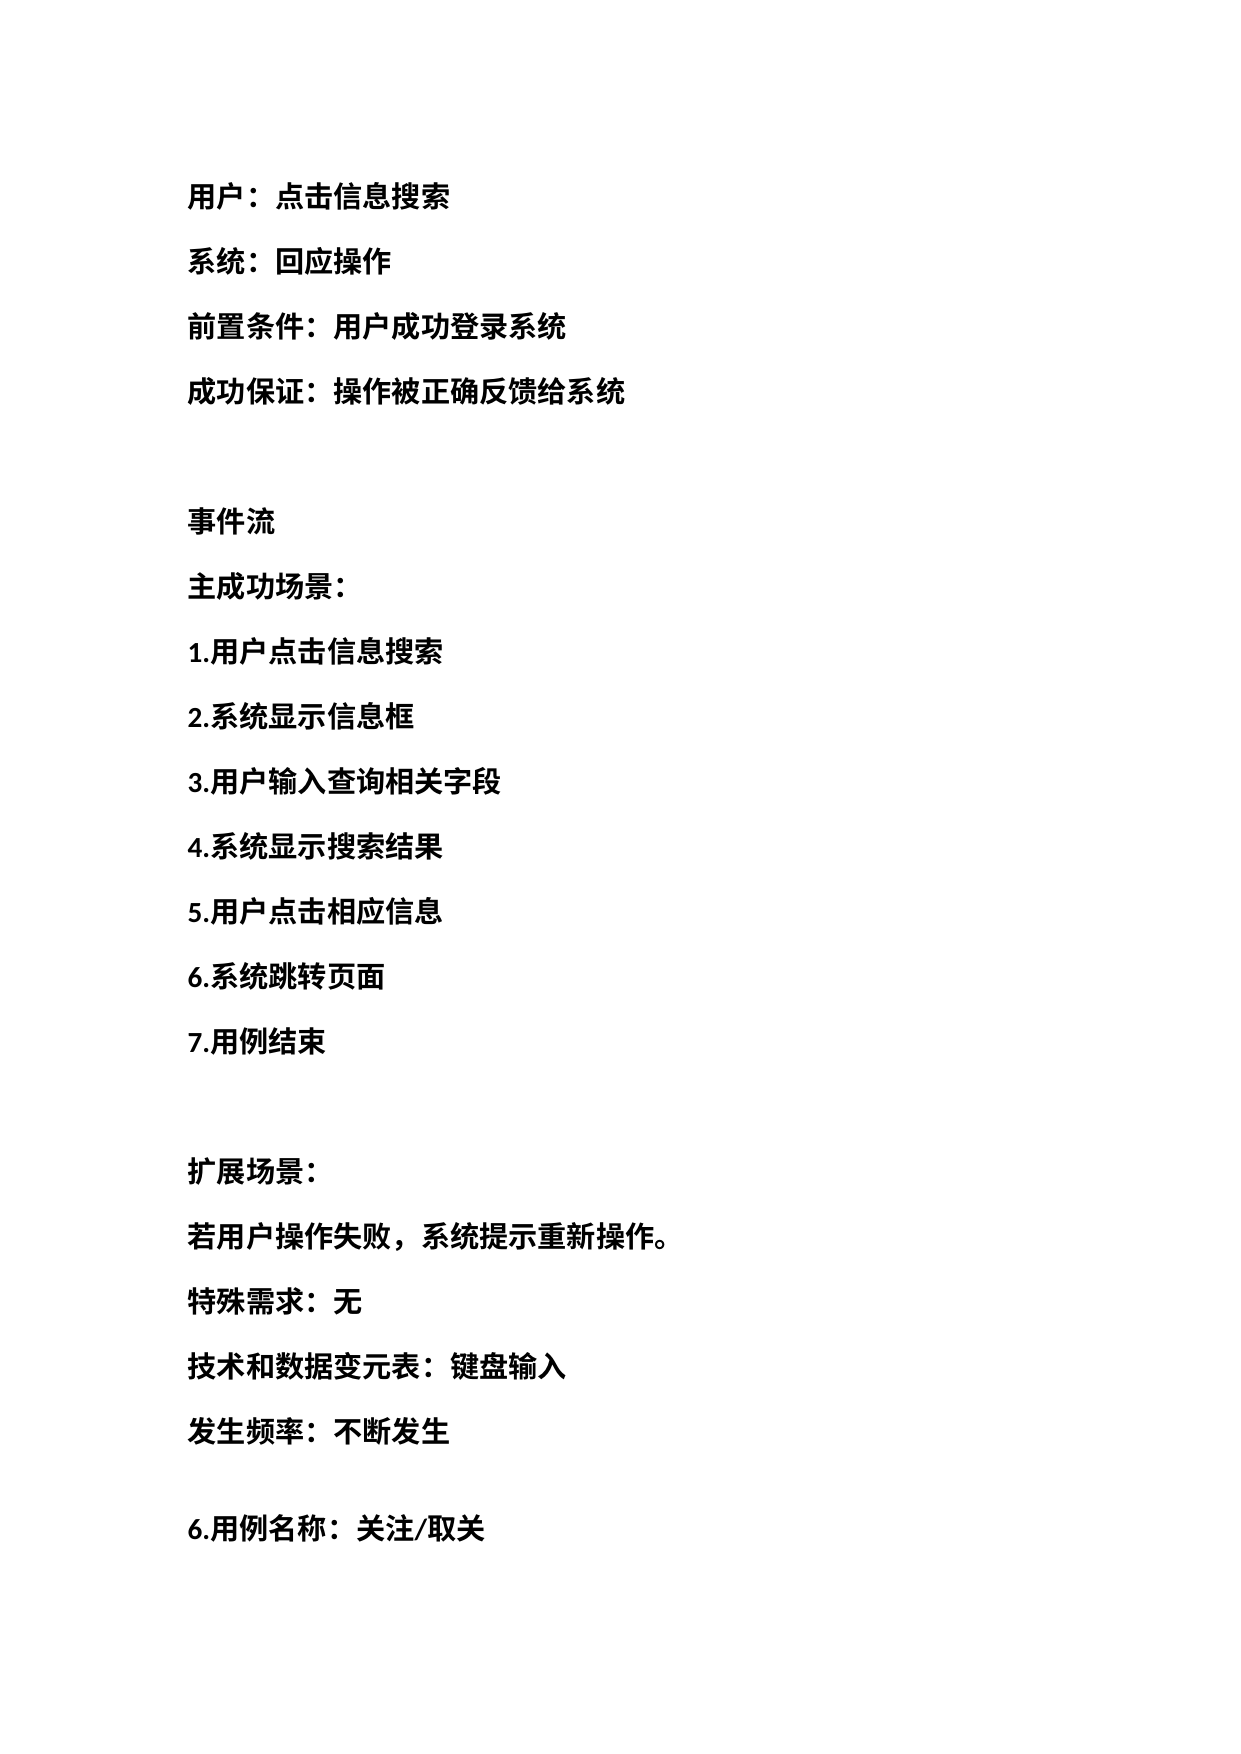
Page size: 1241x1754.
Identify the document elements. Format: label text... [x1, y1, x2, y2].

list 1.用户点击信息搜索 [187, 617, 1053, 682]
list 6.用例名称：关注/取关 [187, 1494, 1053, 1559]
list 成功保证：操作被正确反馈给系统 [187, 357, 1053, 422]
list 用户：点击信息搜索 [187, 162, 1053, 227]
list 特殊需求：无 [187, 1267, 1053, 1332]
list 5.用户点击相应信息 [187, 877, 1053, 942]
list 主成功场景： [187, 552, 1053, 617]
list 2.系统显示信息框 [187, 682, 1053, 747]
list 若用户操作失败，系统提示重新操作。 [187, 1202, 1053, 1267]
list 3.用户输入查询相关字段 [187, 747, 1053, 812]
list 技术和数据变元表：键盘输入 [187, 1332, 1053, 1397]
list 扩展场景： [187, 1137, 1053, 1202]
list 系统：回应操作 [187, 227, 1053, 292]
list 4.系统显示搜索结果 [187, 812, 1053, 877]
list 6.系统跳转页面 [187, 942, 1053, 1007]
list 发生频率：不断发生 [187, 1397, 1053, 1462]
list 前置条件：用户成功登录系统 [187, 292, 1053, 357]
list 事件流 [187, 487, 1053, 552]
list 7.用例结束 [187, 1007, 1053, 1072]
